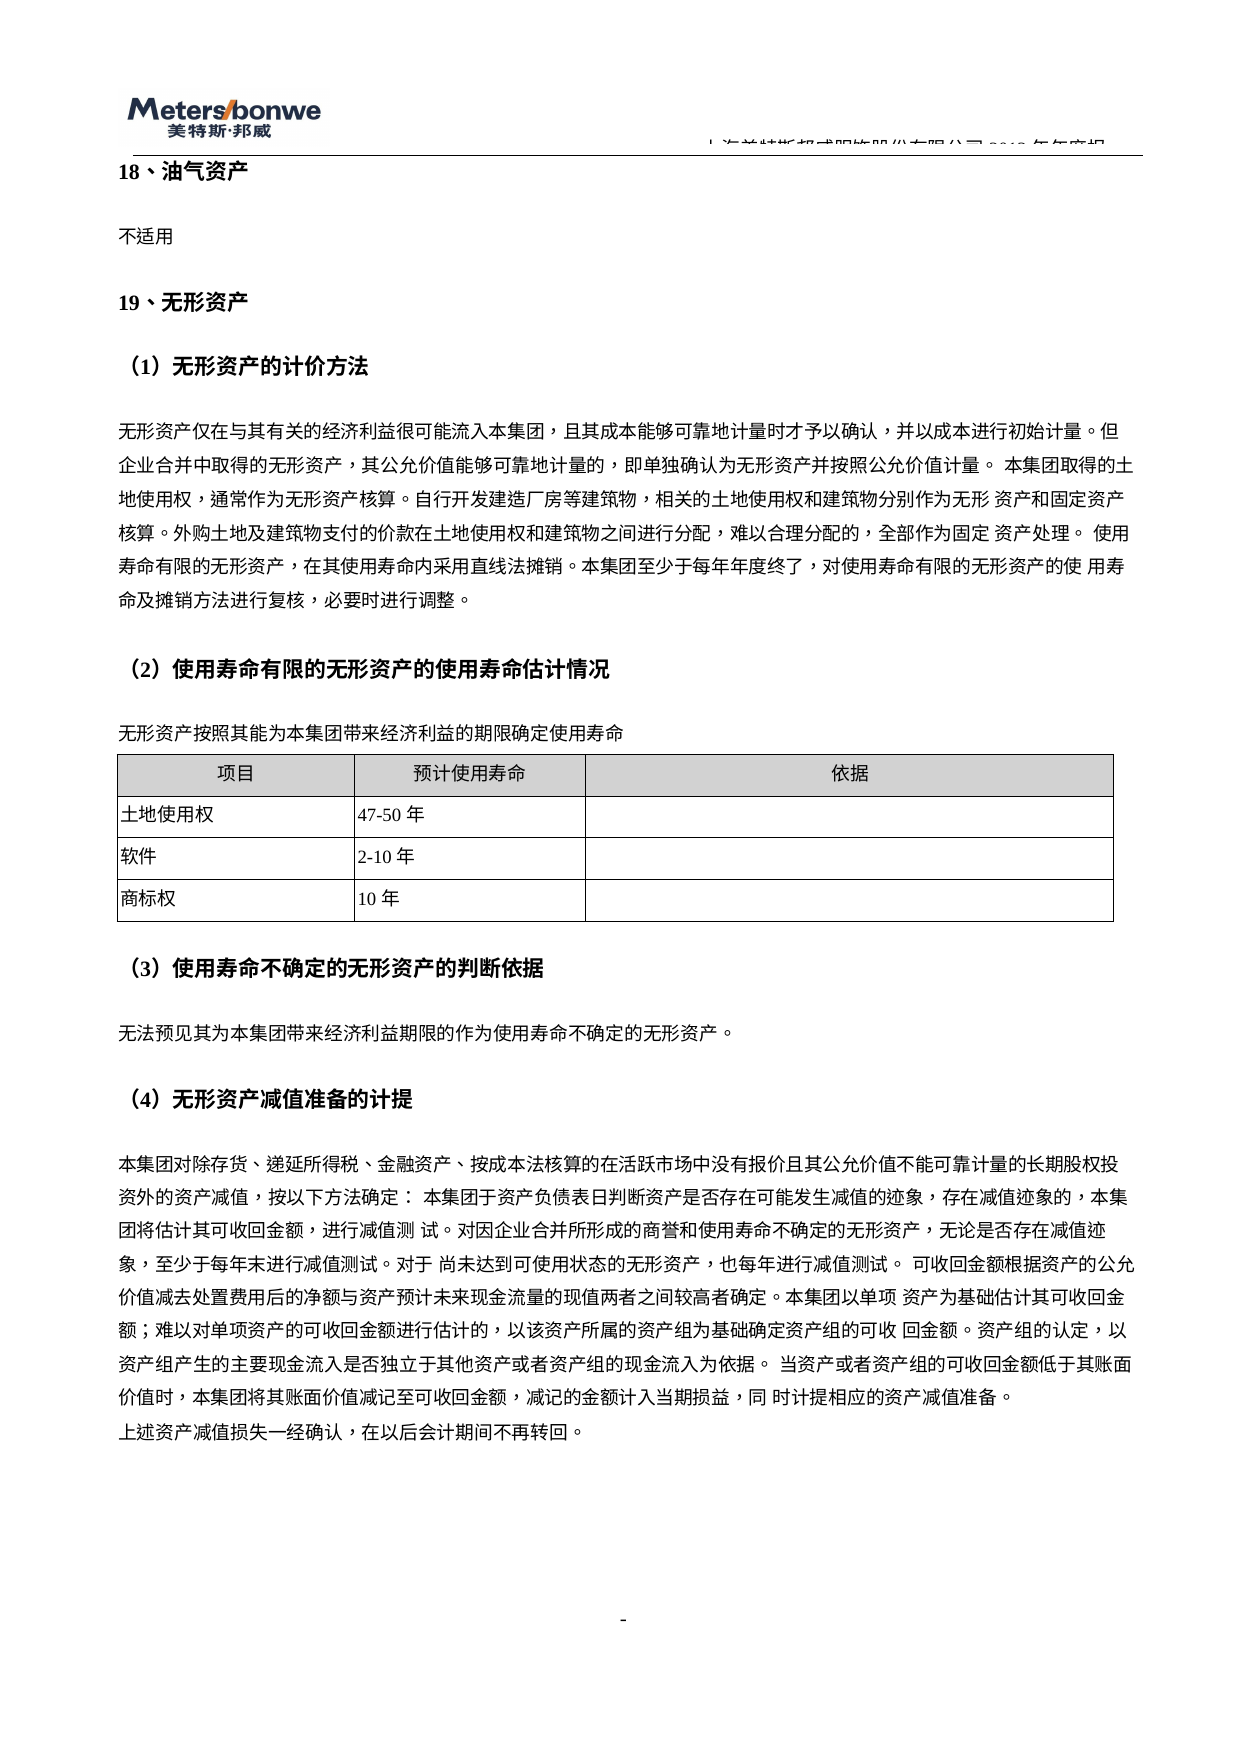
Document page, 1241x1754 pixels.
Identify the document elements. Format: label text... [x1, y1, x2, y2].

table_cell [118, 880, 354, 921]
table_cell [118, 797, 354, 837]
subtitle （1）无形资产的计价方法 [118, 351, 1138, 381]
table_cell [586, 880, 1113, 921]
subtitle 19、无形资产 [118, 287, 1138, 317]
text 无法预见其为本集团带来经济利益期限的作为使用寿命不确定的无形资产。 [118, 1020, 1138, 1046]
text 无形资产按照其能为本集团带来经济利益的期限确定使用寿命 [118, 721, 1138, 746]
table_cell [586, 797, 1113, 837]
text 上述资产减值损失一经确认，在以后会计期间不再转回。 [118, 1419, 1138, 1445]
picture [118, 88, 330, 147]
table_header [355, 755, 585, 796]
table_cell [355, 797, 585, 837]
subtitle （2）使用寿命有限的无形资产的使用寿命估计情况 [118, 654, 1138, 683]
text 无形资产仅在与其有关的经济利益很可能流入本集团，且其成本能够可靠地计量时才予以确认，并以成本进行初始计量。但 企业合并中取得的无形资产，其公允价值能够可靠地计量的，即单独确认为无形资产并按照公允价值计量。 本集团取得的土地使用权，通常作为无形资产核算。自行开发建造厂房等建筑物，相关的土地使用权和建筑物分别作为无形 资产和固定资产核算。外购土地及建筑物支付的价款在土地使用权和建筑物之间进行分配，难以合理分配的，全部作为固定 资产处理。 使用寿命有限的无形资产，在其使用寿命内采用直线法摊销。本集团至少于每年年度终了，对使用寿命有限的无形资产的使 用寿命及摊销方法进行复核，必要时进行调整。 [118, 418, 1138, 613]
text 本集团对除存货、递延所得税、金融资产、按成本法核算的在活跃市场中没有报价且其公允价值不能可靠计量的长期股权投 资外的资产减值，按以下方法确定： 本集团于资产负债表日判断资产是否存在可能发生减值的迹象，存在减值迹象的，本集团将估计其可收回金额，进行减值测 试。对因企业合并所形成的商誉和使用寿命不确定的无形资产，无论是否存在减值迹象，至少于每年末进行减值测试。对于 尚未达到可使用状态的无形资产，也每年进行减值测试。 可收回金额根据资产的公允价值减去处置费用后的净额与资产预计未来现金流量的现值两者之间较高者确定。本集团以单项 资产为基础估计其可收回金额；难以对单项资产的可收回金额进行估计的，以该资产所属的资产组为基础确定资产组的可收 回金额。资产组的认定，以资产组产生的主要现金流入是否独立于其他资产或者资产组的现金流入为依据。 当资产或者资产组的可收回金额低于其账面价值时，本集团将其账面价值减记至可收回金额，减记的金额计入当期损益，同 时计提相应的资产减值准备。 [118, 1151, 1138, 1410]
subtitle 18、油气资产 [118, 156, 1138, 186]
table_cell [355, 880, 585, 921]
text 不适用 [118, 223, 1138, 249]
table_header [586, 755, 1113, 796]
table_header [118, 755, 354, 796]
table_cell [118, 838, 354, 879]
subtitle （3）使用寿命不确定的无形资产的判断依据 [118, 953, 1138, 983]
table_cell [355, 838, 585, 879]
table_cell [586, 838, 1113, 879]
subtitle （4）无形资产减值准备的计提 [118, 1084, 1138, 1113]
